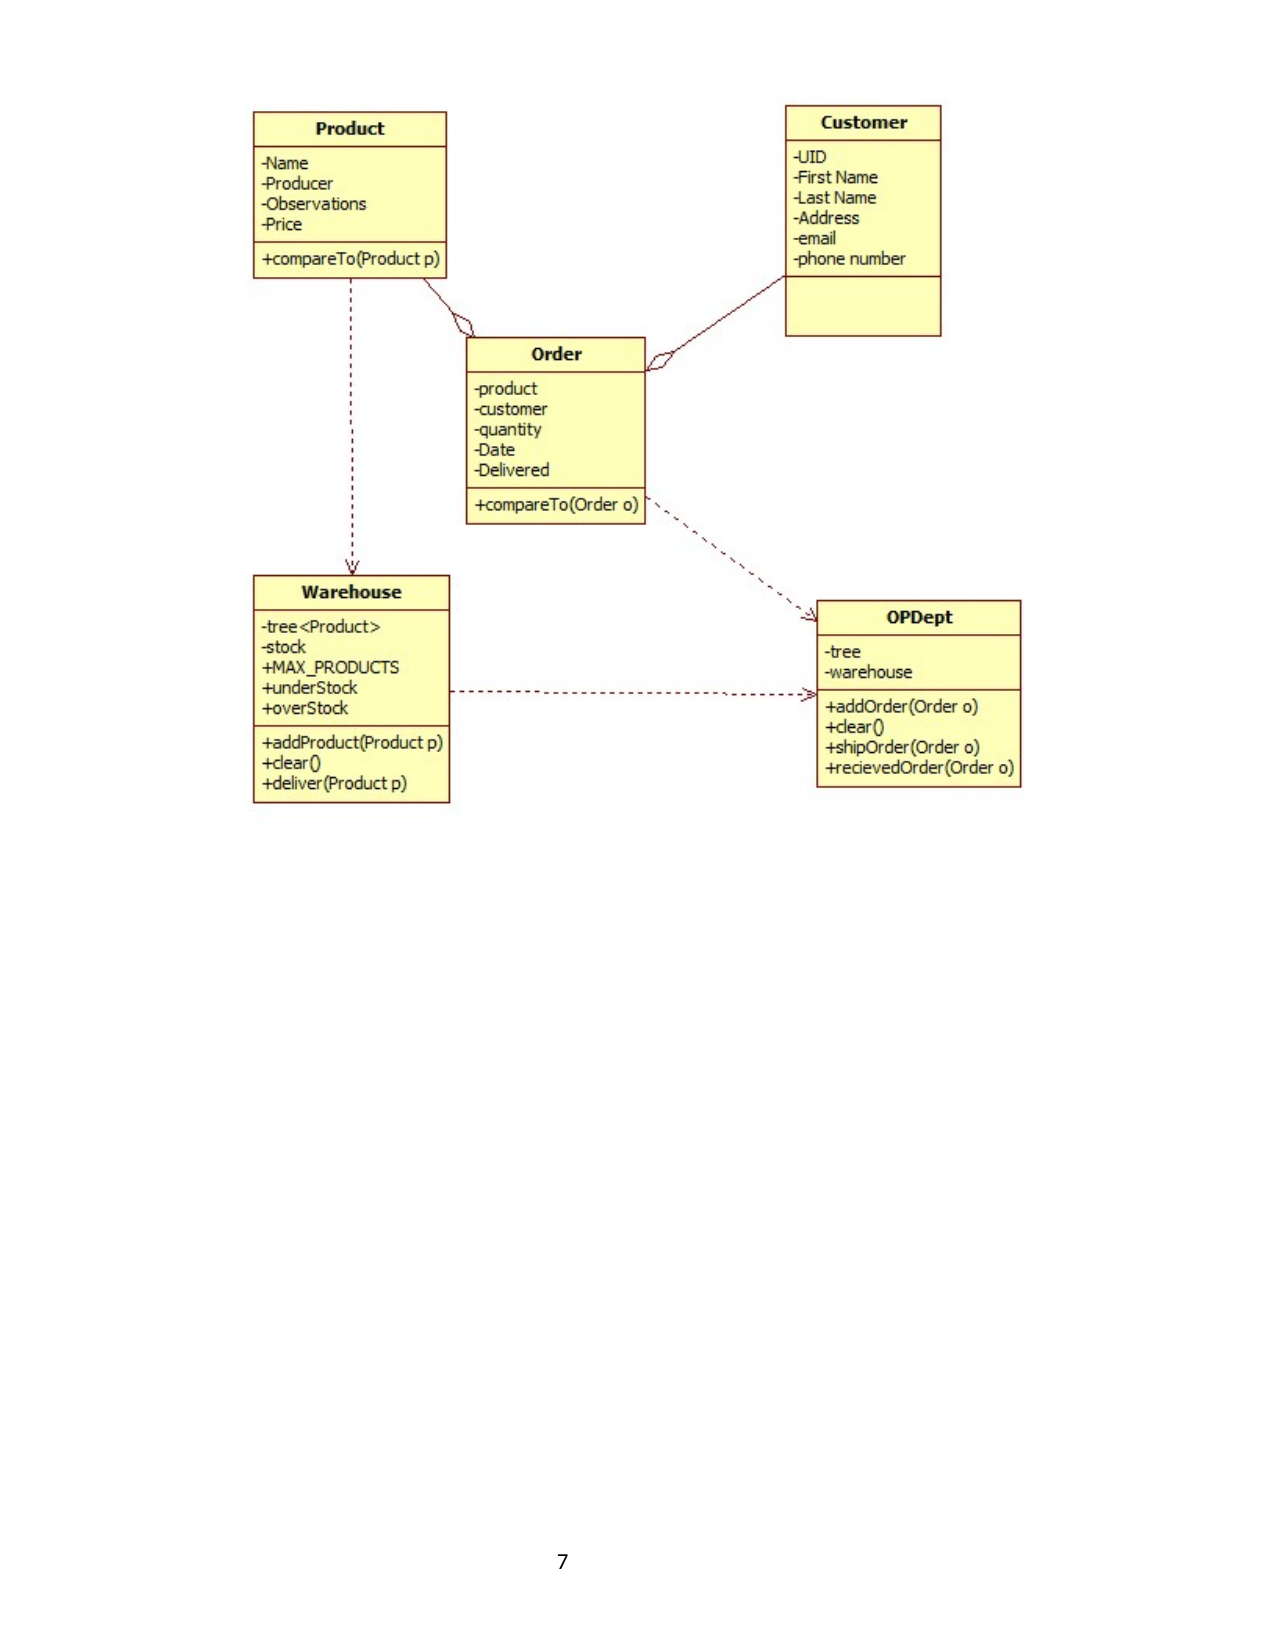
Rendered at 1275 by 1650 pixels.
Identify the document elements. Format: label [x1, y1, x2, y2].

picture [222, 75, 1053, 835]
